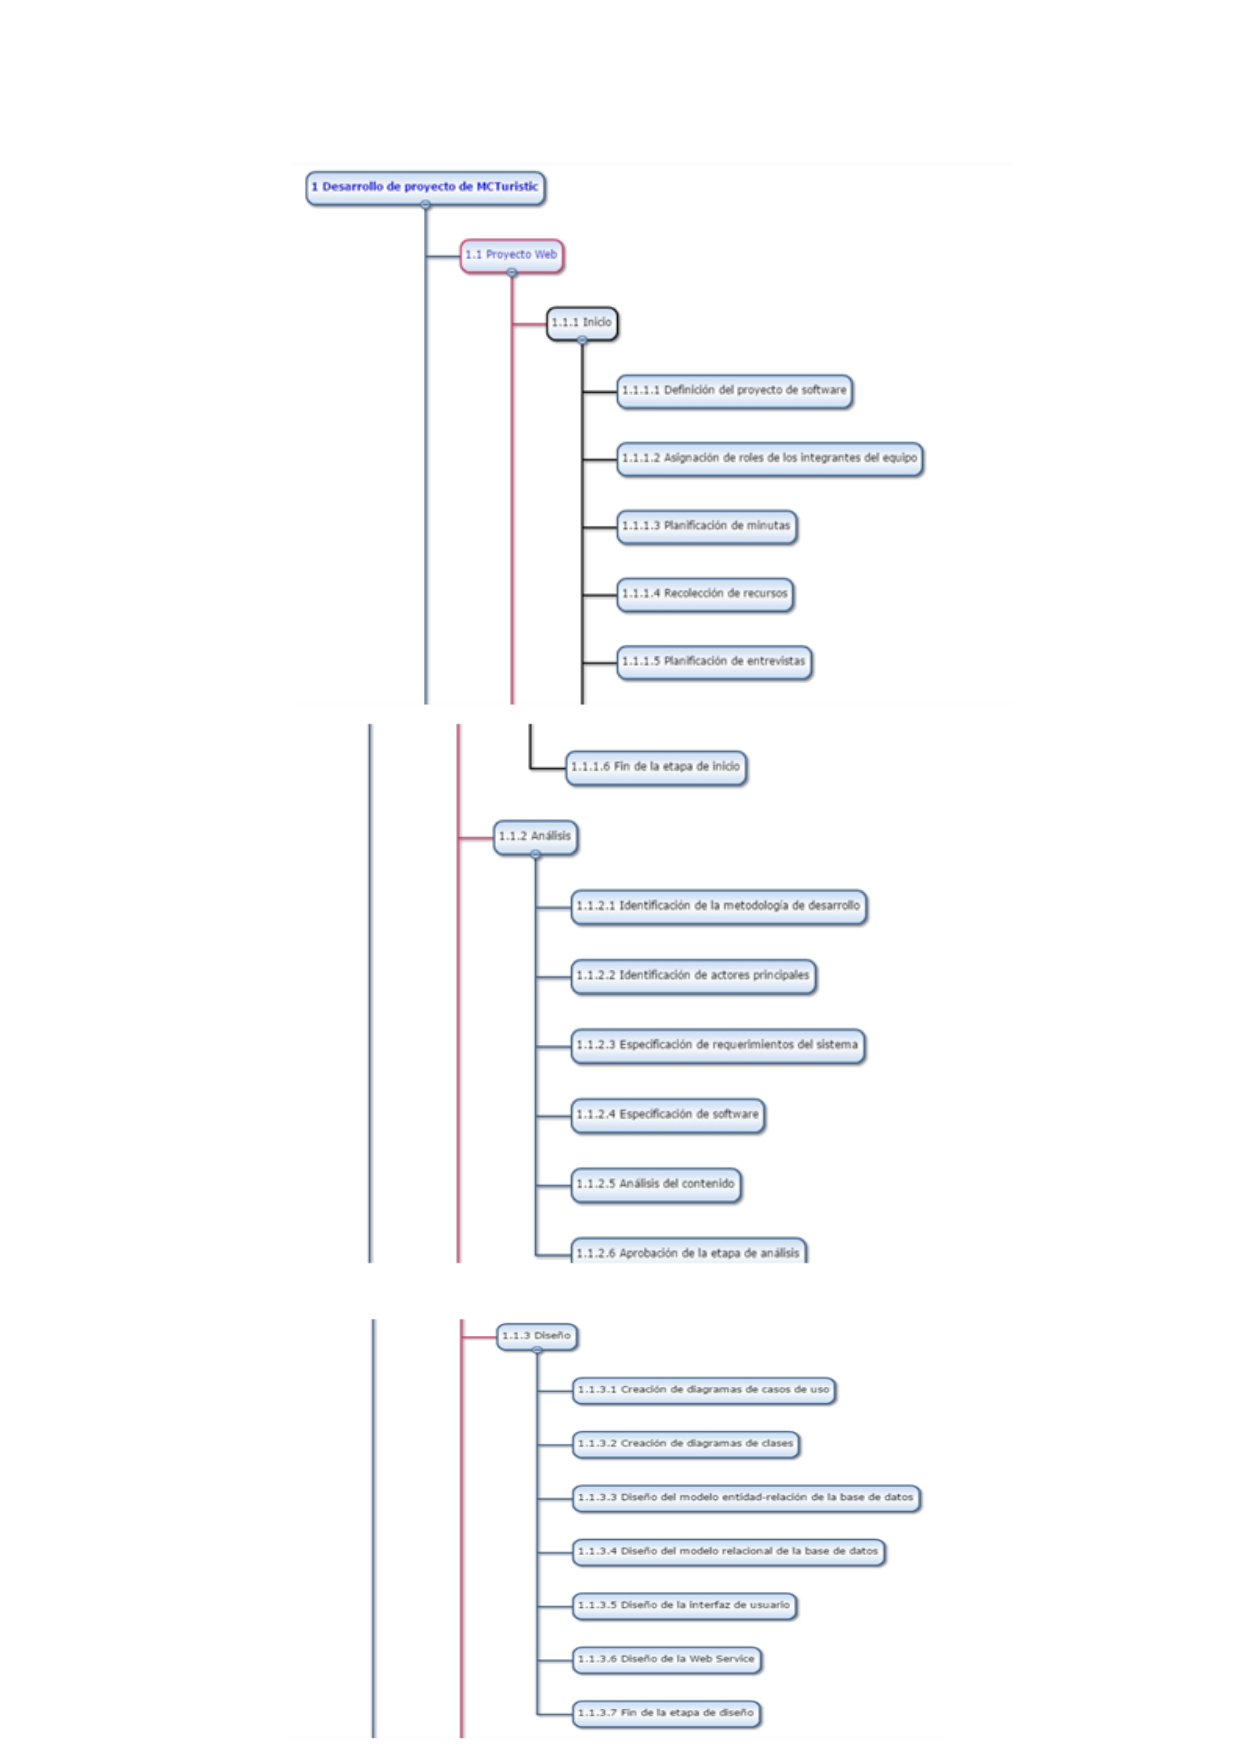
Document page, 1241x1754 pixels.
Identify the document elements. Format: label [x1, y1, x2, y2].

picture [168, 162, 1091, 1279]
picture [238, 1317, 948, 1754]
